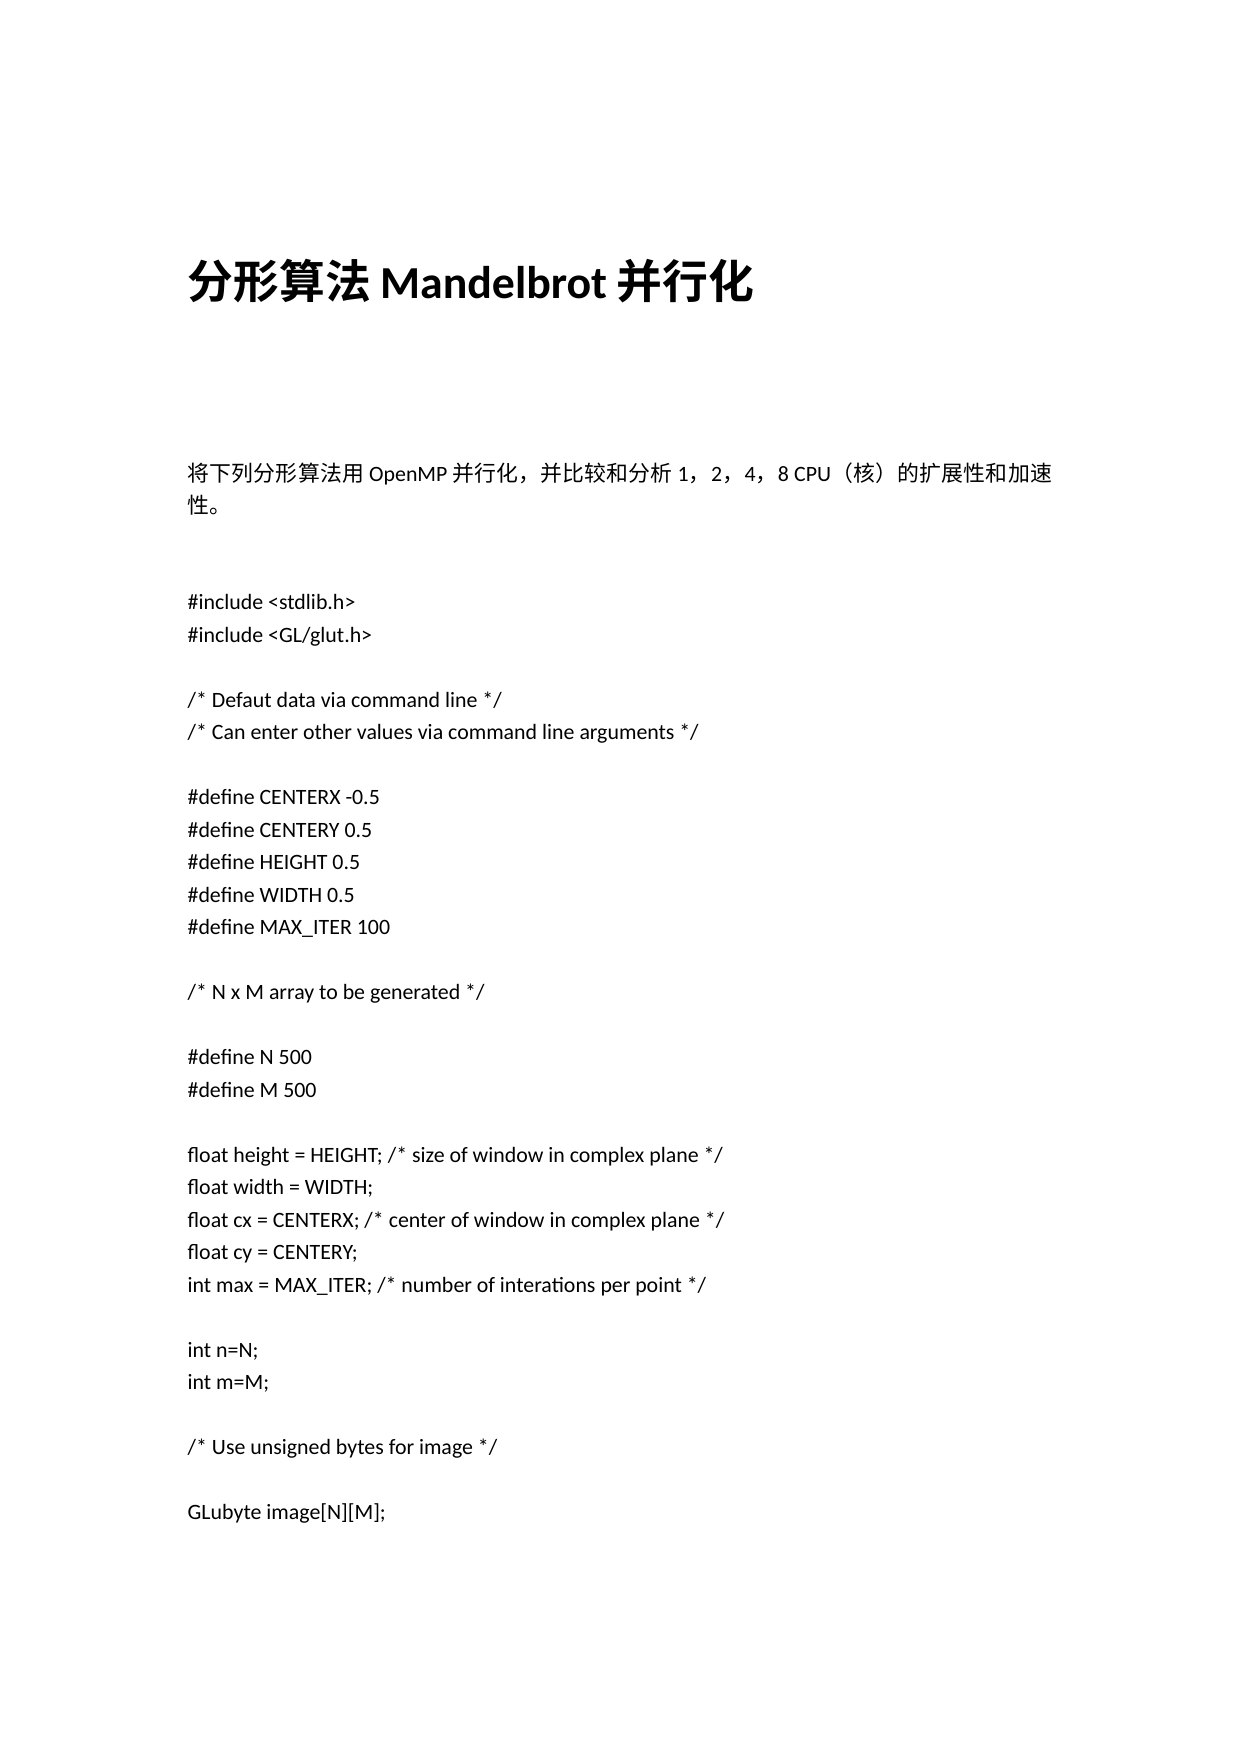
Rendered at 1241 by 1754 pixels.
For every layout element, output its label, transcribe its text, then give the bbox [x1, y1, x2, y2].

text #define MAX_ITER 100 [187, 910, 1053, 943]
text /* Use unsigned bytes for image */ [187, 1430, 1053, 1463]
text #define HEIGHT 0.5 [187, 845, 1053, 878]
text /* Defaut data via command line */ [187, 683, 1053, 715]
text /* Can enter other values via command line arguments */ [187, 715, 1053, 748]
text int max = MAX_ITER; /* number of interations per point */ [187, 1268, 1053, 1300]
text #define N 500 [187, 1040, 1053, 1073]
text int n=N; [187, 1333, 1053, 1365]
text float height = HEIGHT; /* size of window in complex plane */ [187, 1138, 1053, 1170]
text 将下列分形算法用OpenMP并行化，并比较和分析1，2，4，8 CPU（核）的扩展性和加速性。 [187, 455, 1053, 520]
text #define CENTERX -0.5 [187, 780, 1053, 813]
text float cy = CENTERY; [187, 1235, 1053, 1268]
text /* N x M array to be generated */ [187, 975, 1053, 1008]
subtitle 分形算法Mandelbrot并行化 [187, 230, 1053, 327]
text float width = WIDTH; [187, 1170, 1053, 1203]
text #define M 500 [187, 1073, 1053, 1105]
text GLubyte image[N][M]; [187, 1495, 1053, 1528]
text #define CENTERY 0.5 [187, 813, 1053, 845]
text #include <stdlib.h> [187, 585, 1053, 618]
text int m=M; [187, 1365, 1053, 1398]
text #include <GL/glut.h> [187, 618, 1053, 650]
text #define WIDTH 0.5 [187, 878, 1053, 910]
text float cx = CENTERX; /* center of window in complex plane */ [187, 1203, 1053, 1235]
